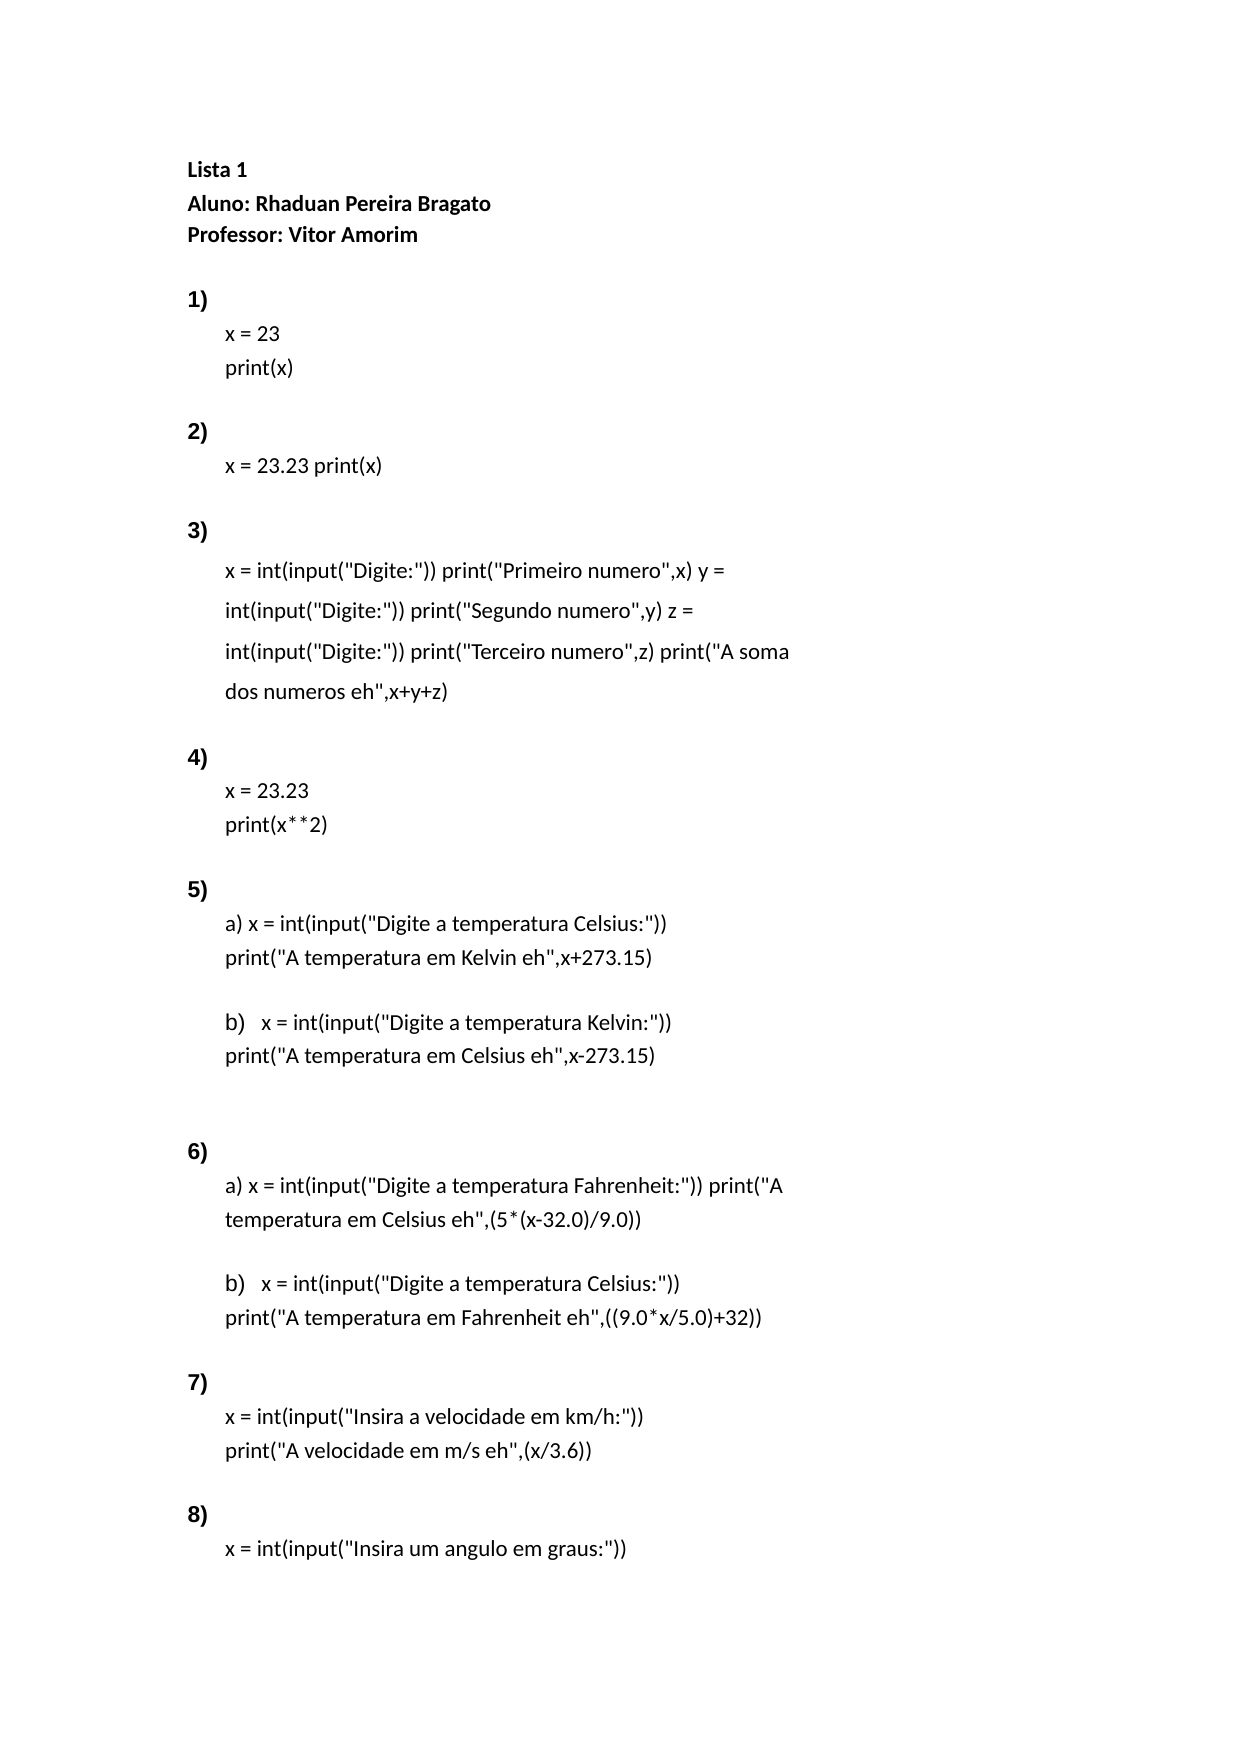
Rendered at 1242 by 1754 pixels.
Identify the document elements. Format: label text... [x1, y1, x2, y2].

list a) x = int(input("Digite a temperatura Fahrenheit:")) print("A temperatura em Celsius eh",(5*(x-32.0)/9.0)) [187, 1137, 806, 1233]
text print(x) [225, 353, 806, 381]
list x = 23.23 [187, 743, 806, 805]
text Lista 1 [187, 155, 1084, 183]
list x = int(input("Digite:")) print("Primeiro numero",x) y = int(input("Digite:")) print("Segundo numero",y) z = int(input("Digite:")) print("Terceiro numero",z) print("A soma dos numeros eh",x+y+z) [187, 516, 806, 705]
text x = 23 [225, 319, 806, 347]
text Aluno: Rhaduan Pereira Bragato Professor: Vitor Amorim [187, 189, 1084, 248]
text print(x**2) [225, 811, 806, 838]
list x = 23.23 print(x) [187, 417, 806, 479]
list x = int(input("Digite a temperatura Celsius:")) print("A temperatura em Fahrenheit eh",((9.0*x/5.0)+32)) [225, 1269, 806, 1331]
list x = int(input("Insira a velocidade em km/h:")) print("A velocidade em m/s eh",(x/3.6)) [187, 1368, 806, 1464]
list x = int(input("Digite a temperatura Kelvin:")) print("A temperatura em Celsius eh",x-273.15) [225, 1008, 806, 1070]
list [187, 1501, 806, 1562]
list a) x = int(input("Digite a temperatura Celsius:")) print("A temperatura em Kelvin eh",x+273.15) [187, 875, 806, 971]
